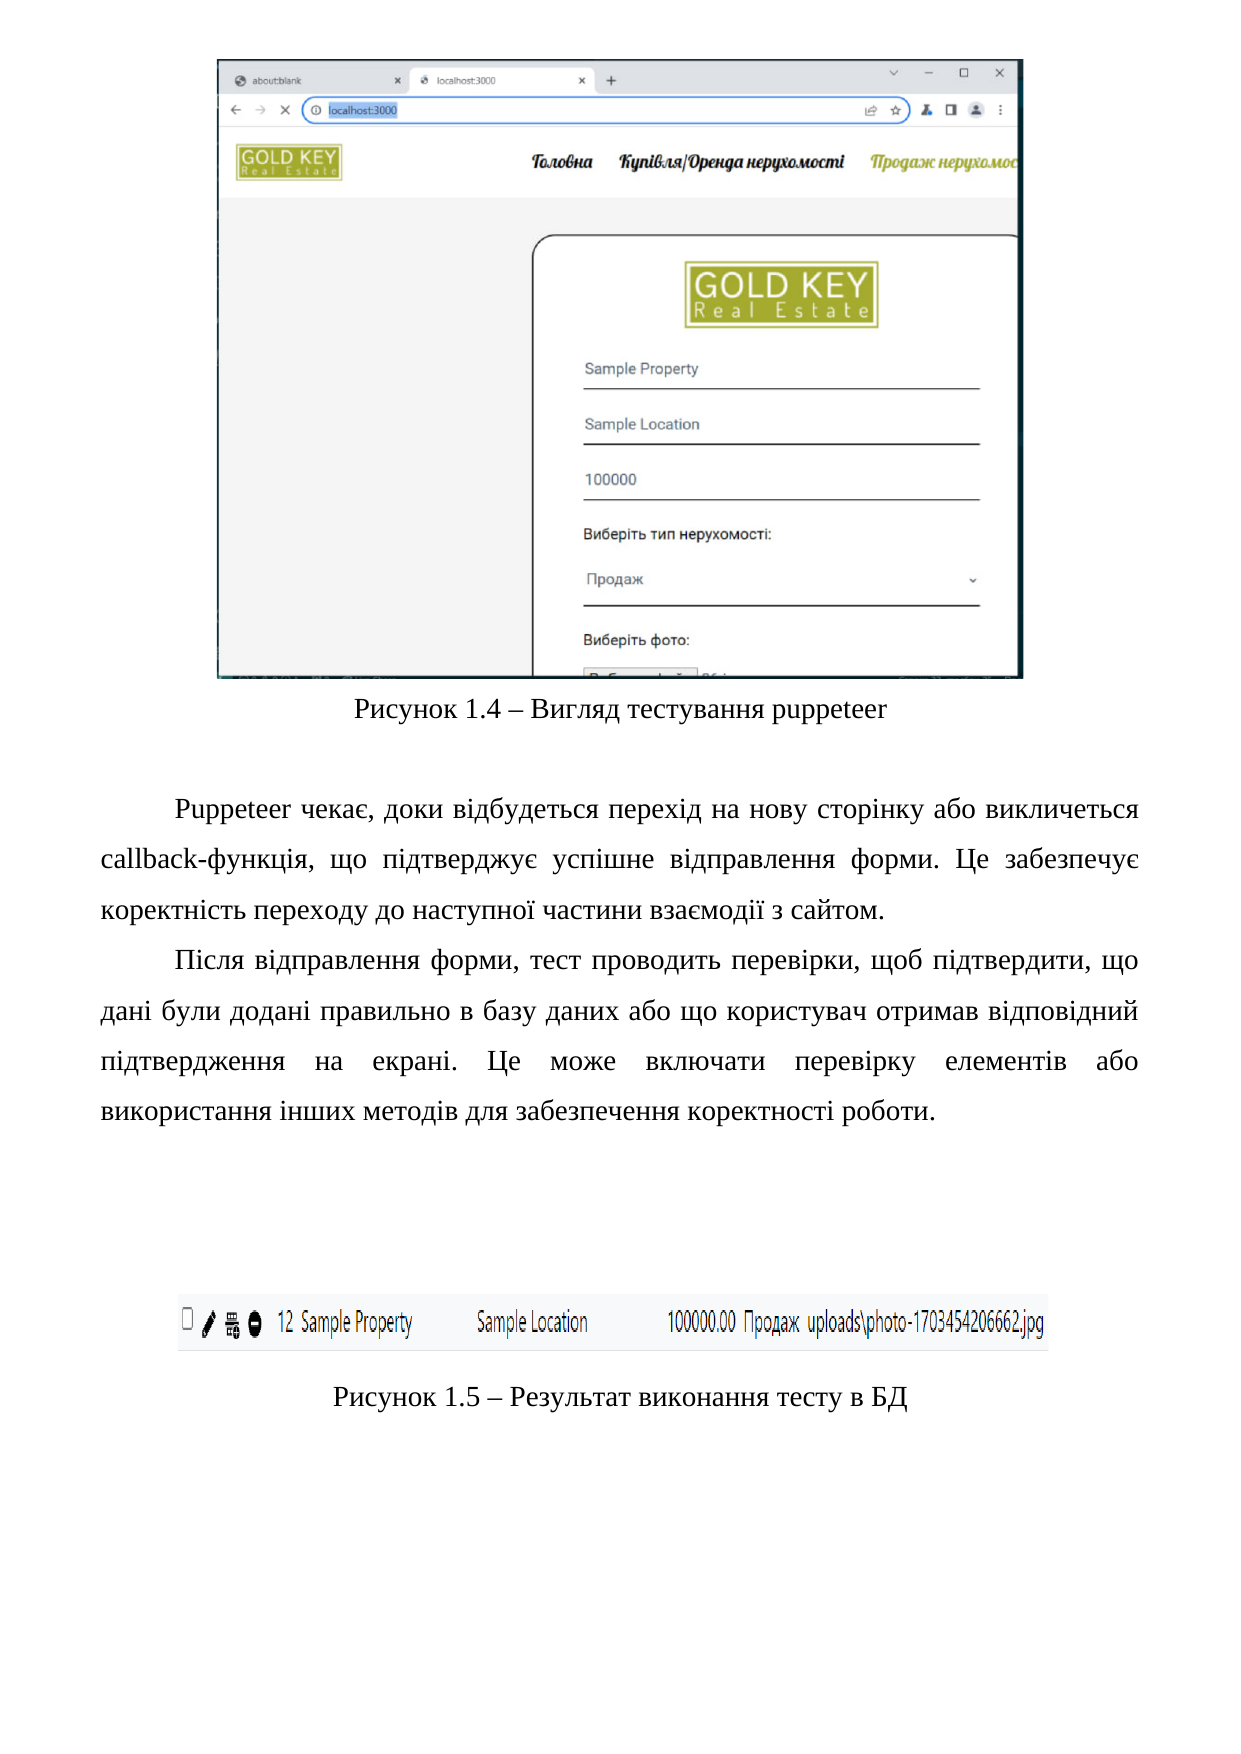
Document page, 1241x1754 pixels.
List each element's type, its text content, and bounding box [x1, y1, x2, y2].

picture [216, 59, 1024, 679]
text Після відправлення форми, тест проводить перевірки, щоб підтвердити, що дані були додані правильно в базу даних або що користувач отримав відповідний підтвердження на екрані. Це може включати перевірку елементів або використання інших методів для забезпечення коректності роботи. [100, 942, 1140, 1127]
text Рисунок 1.5 – Результат виконання тесту в БД [100, 1379, 1140, 1412]
picture [177, 1294, 1064, 1367]
text Рисунок 1.4 – Вигляд тестування puppeteer [100, 691, 1140, 724]
text Puppeteer чекає, доки відбудеться перехід на нову сторінку або викличеться callback-функція, що підтверджує успішне відправлення форми. Це забезпечує коректність переходу до наступної частини взаємодії з сайтом. [100, 791, 1140, 926]
